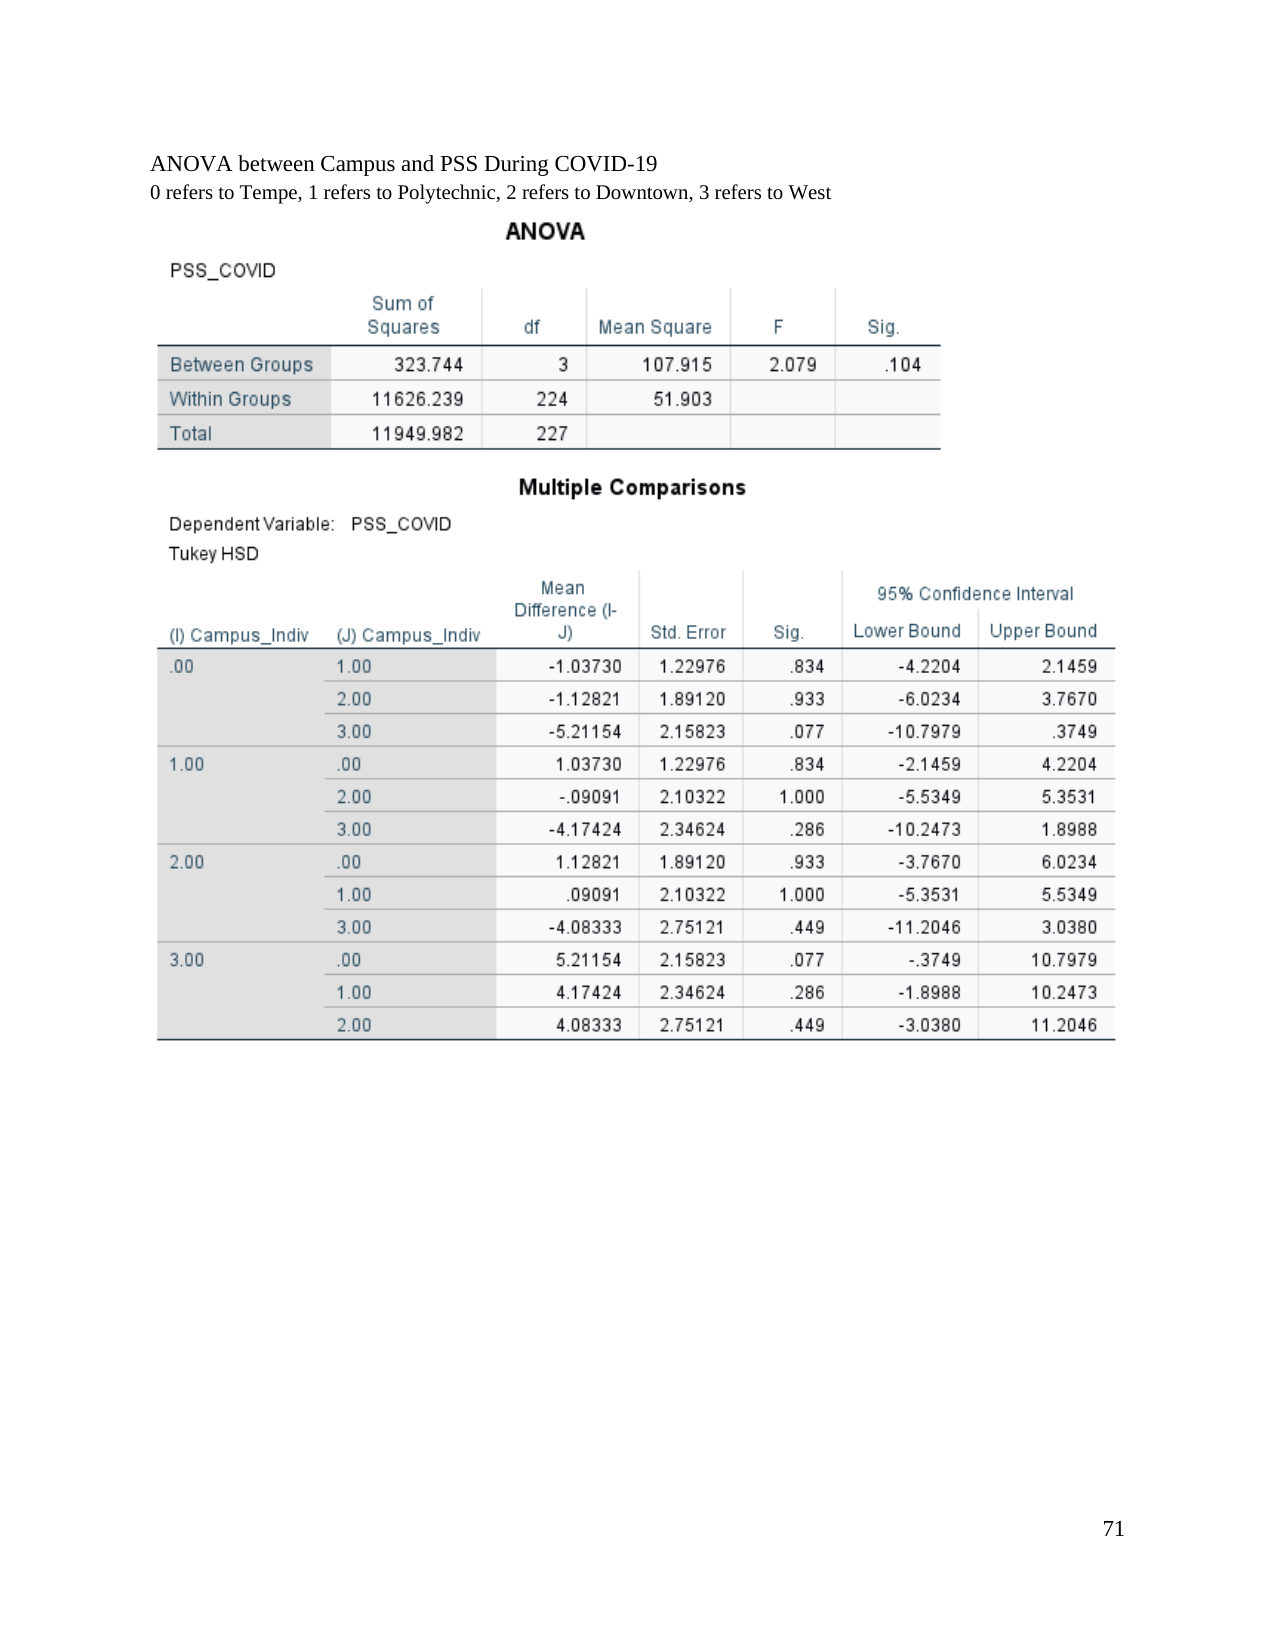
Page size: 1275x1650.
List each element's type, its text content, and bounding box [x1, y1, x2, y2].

picture [150, 464, 1125, 1051]
text ANOVA between Campus and PSS During COVID-19 [150, 150, 1125, 176]
picture [150, 207, 952, 461]
text 0 refers to Tempe, 1 refers to Polytechnic, 2 refers to Downtown, 3 refers to West [150, 180, 1125, 204]
